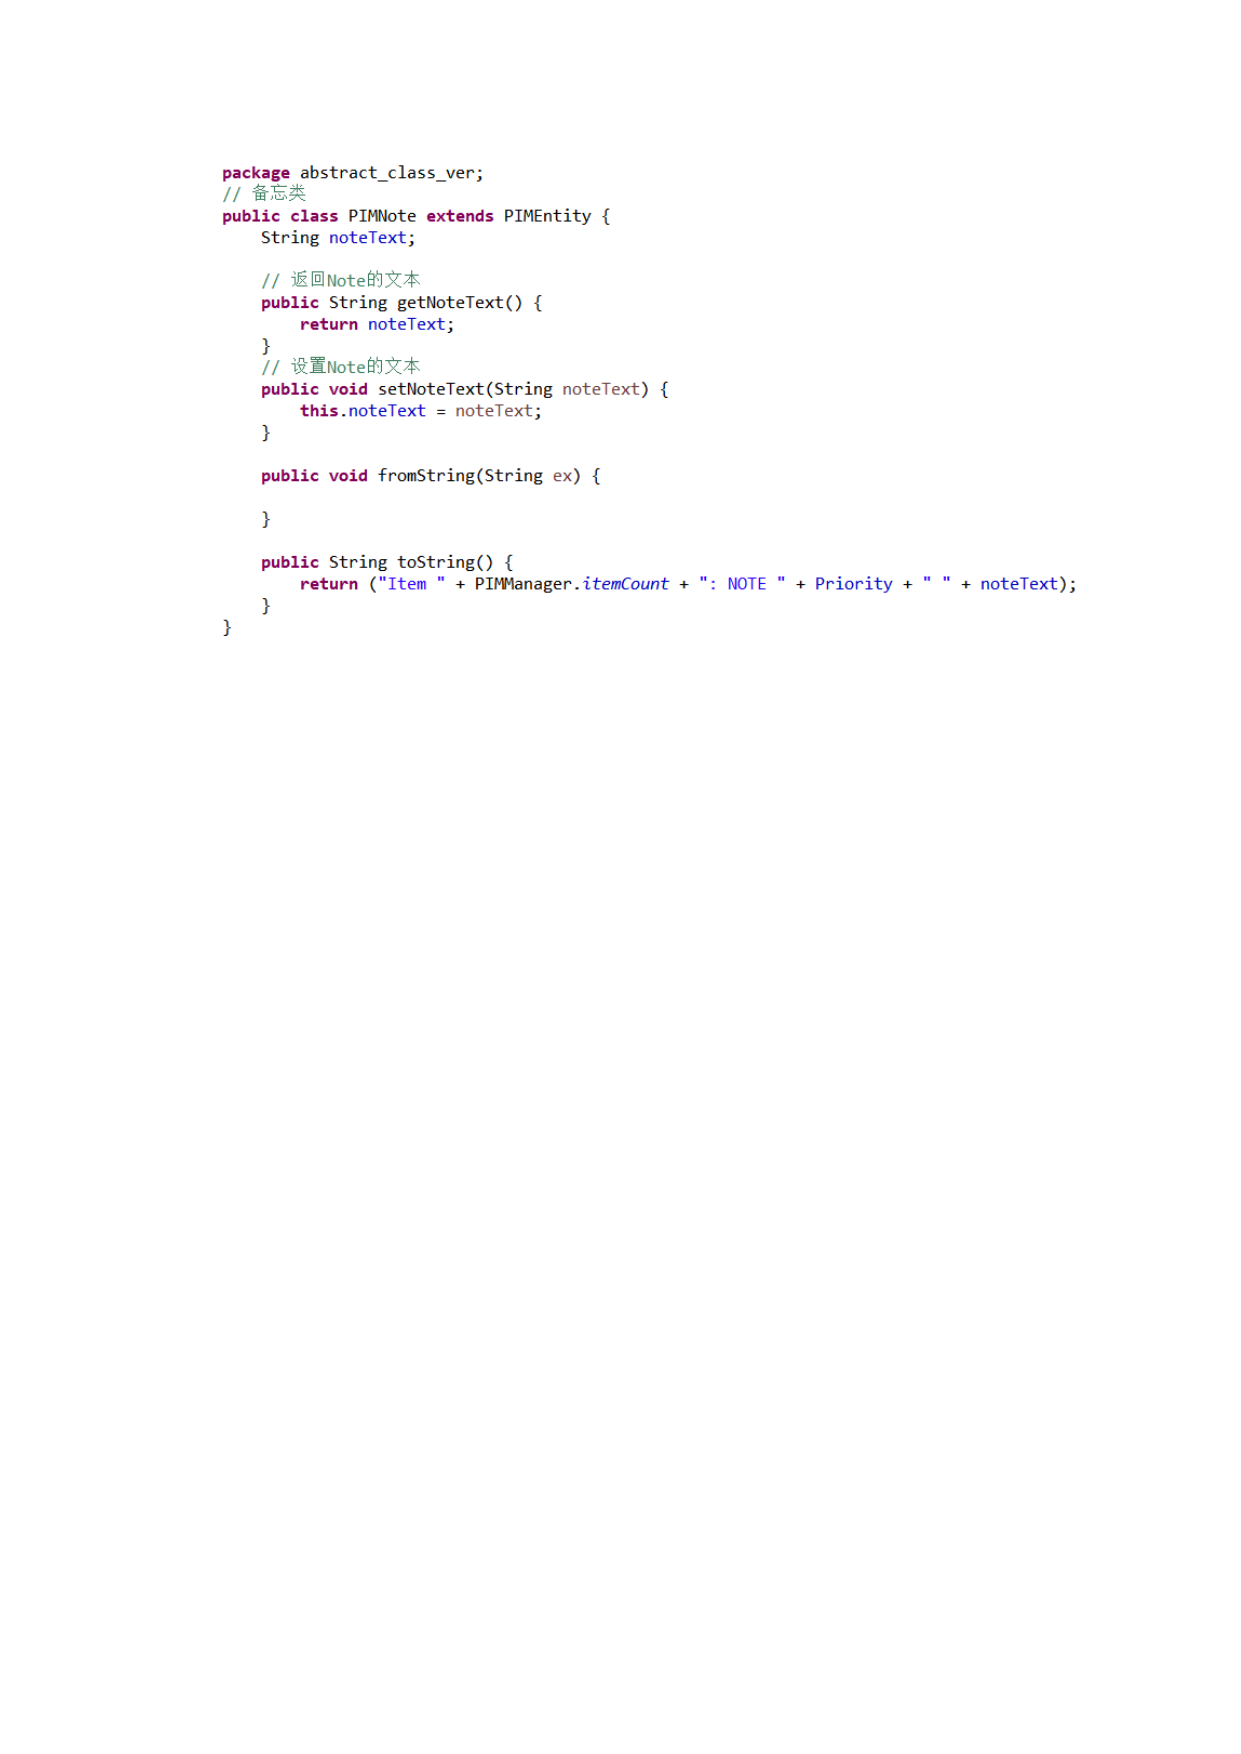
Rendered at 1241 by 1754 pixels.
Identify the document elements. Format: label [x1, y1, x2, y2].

picture [221, 162, 1081, 636]
